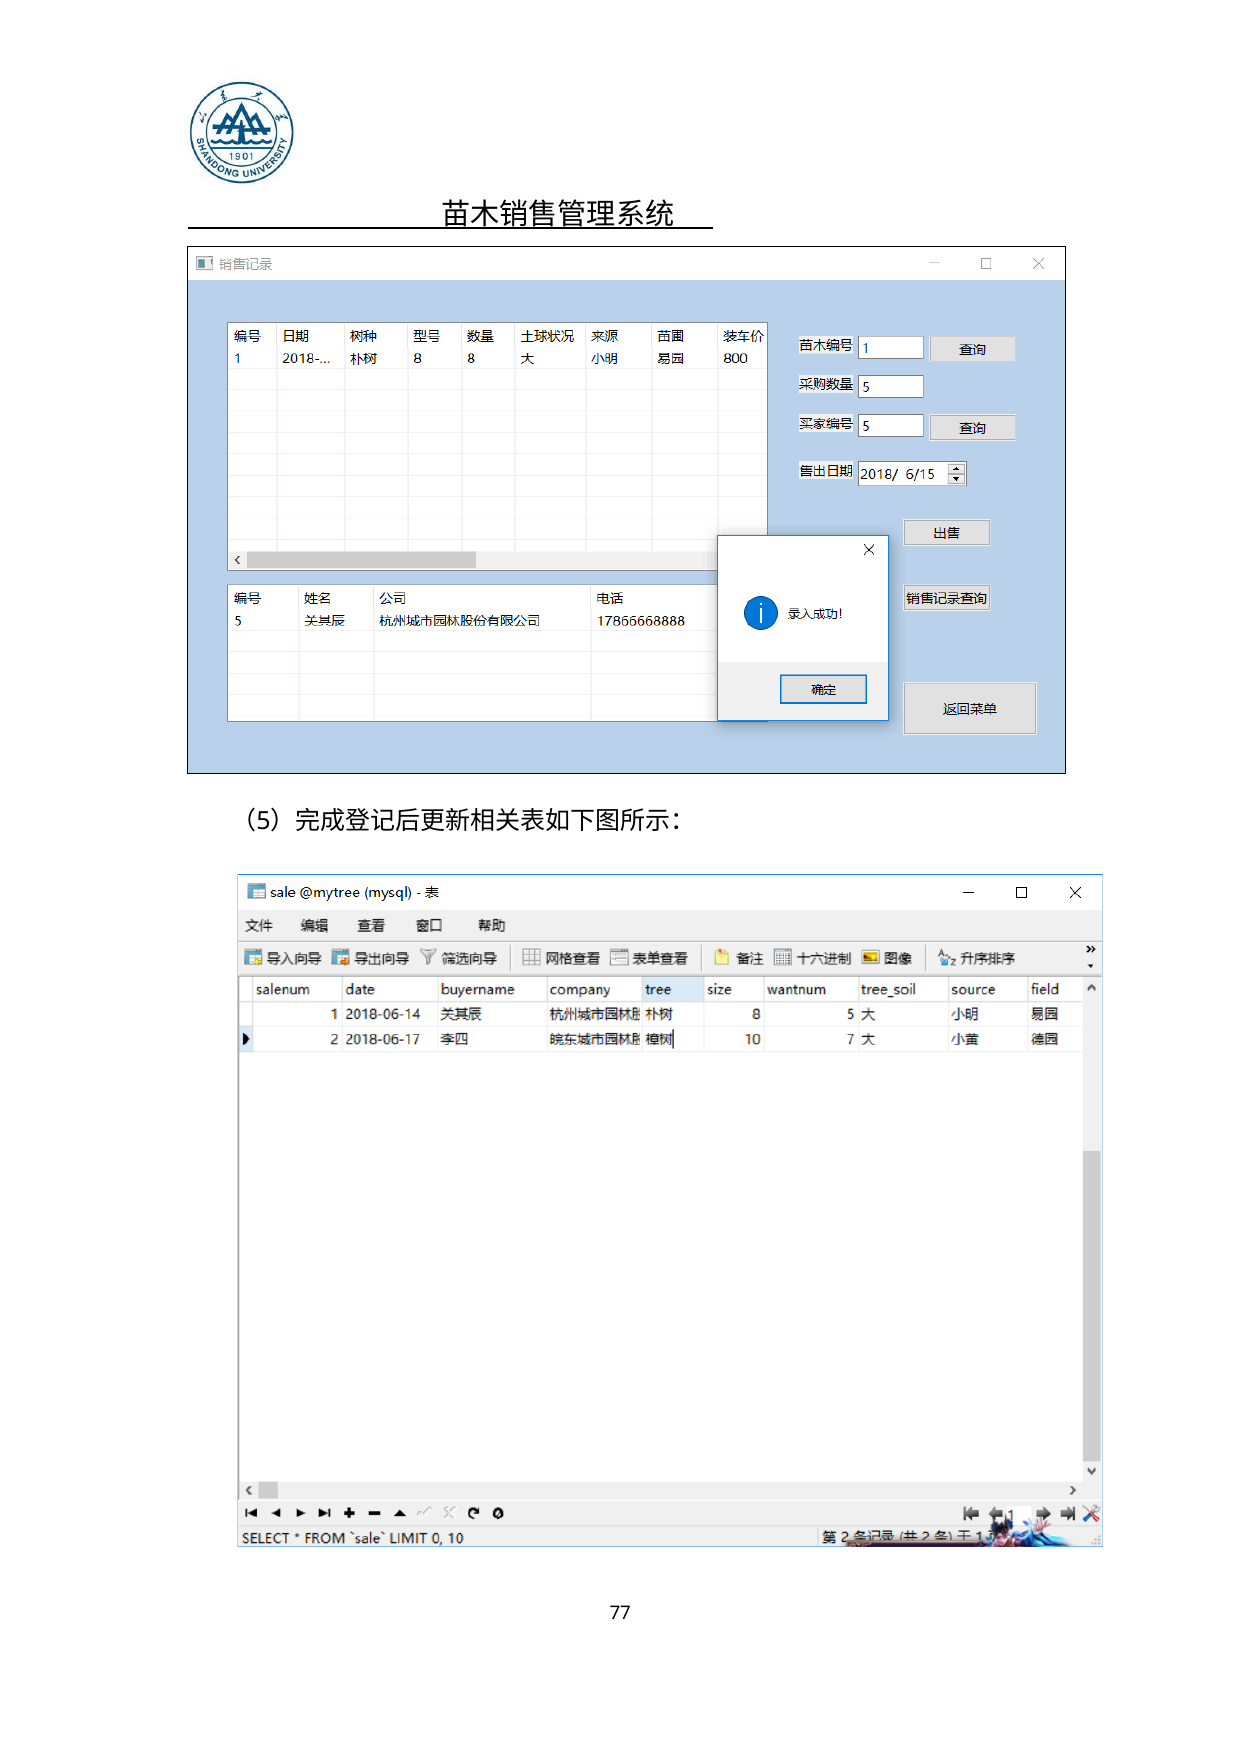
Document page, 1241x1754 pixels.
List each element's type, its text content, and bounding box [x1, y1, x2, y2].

picture [183, 76, 300, 189]
picture [188, 247, 1065, 773]
picture [237, 874, 1103, 1547]
text （5）完成登记后更新相关表如下图所示： [187, 786, 1053, 851]
